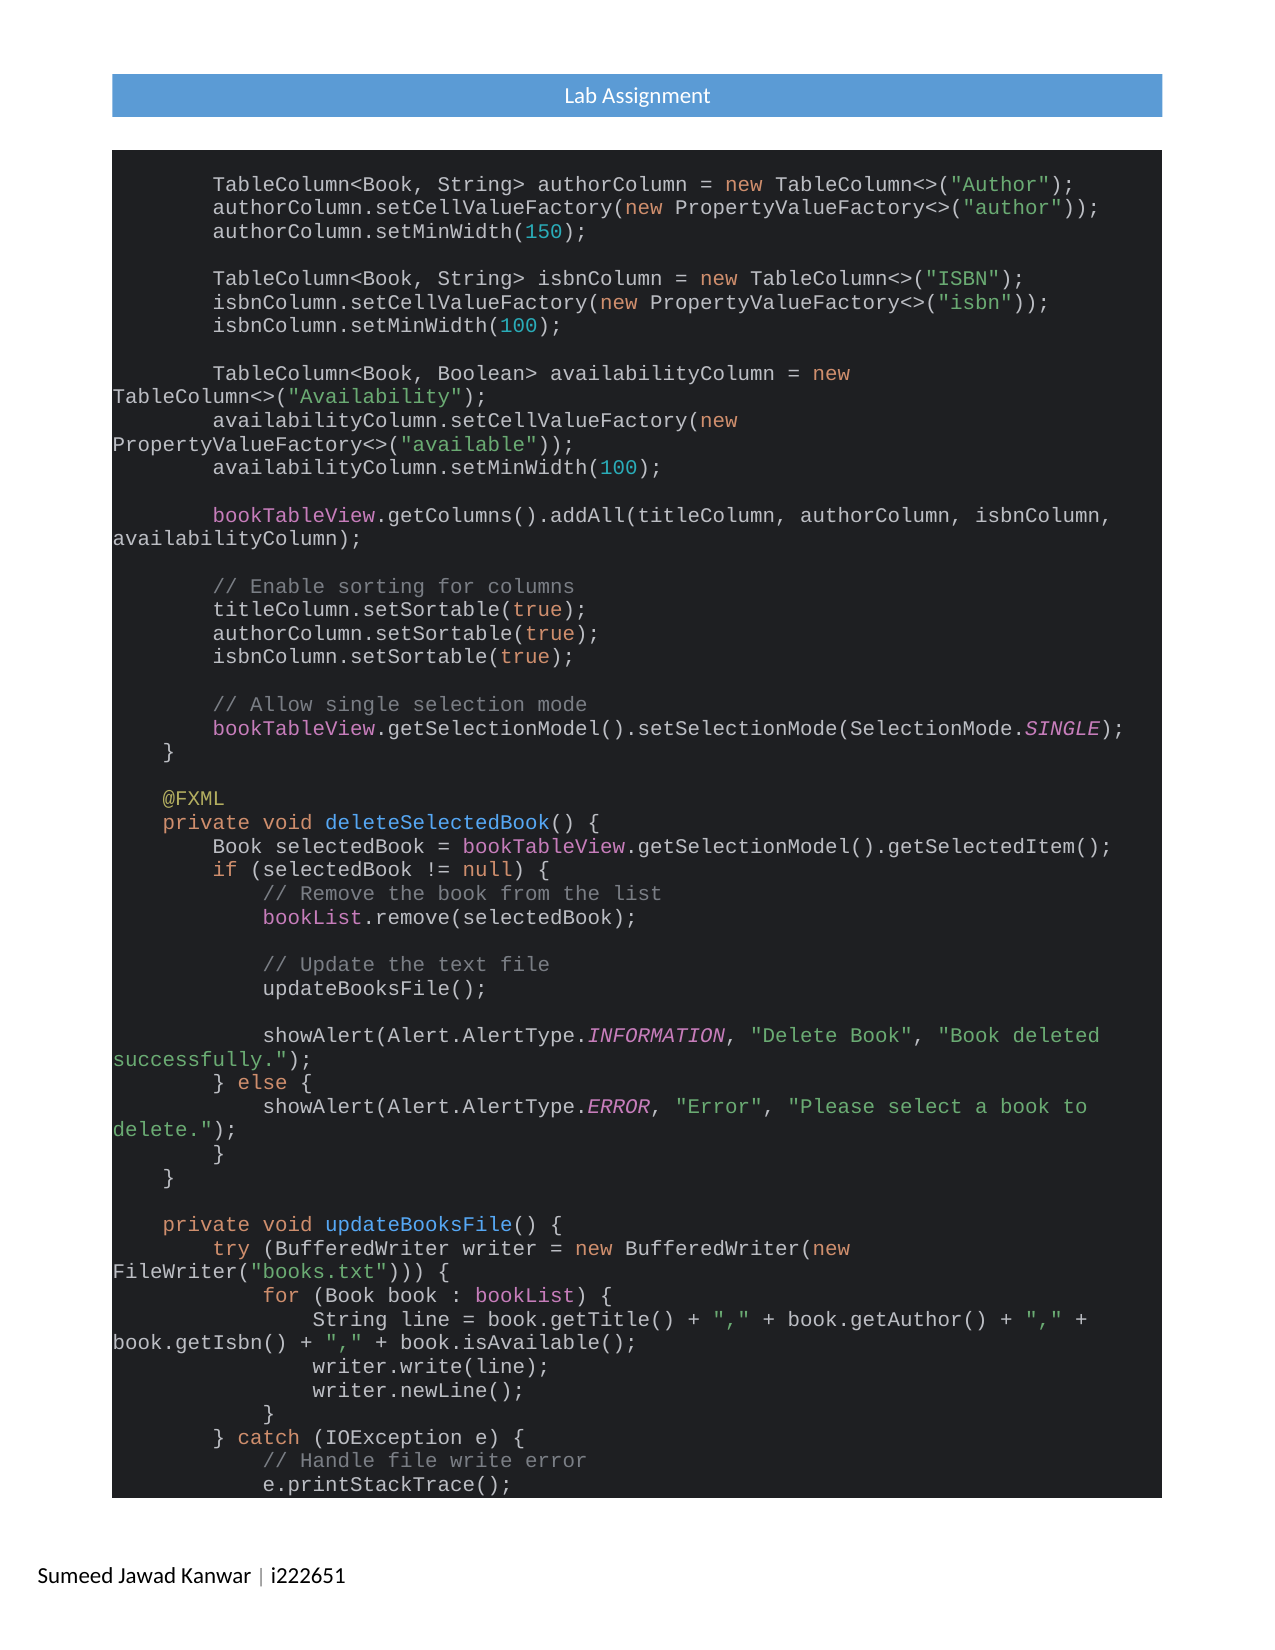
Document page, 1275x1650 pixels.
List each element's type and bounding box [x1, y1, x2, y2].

text [112, 150, 1162, 1498]
